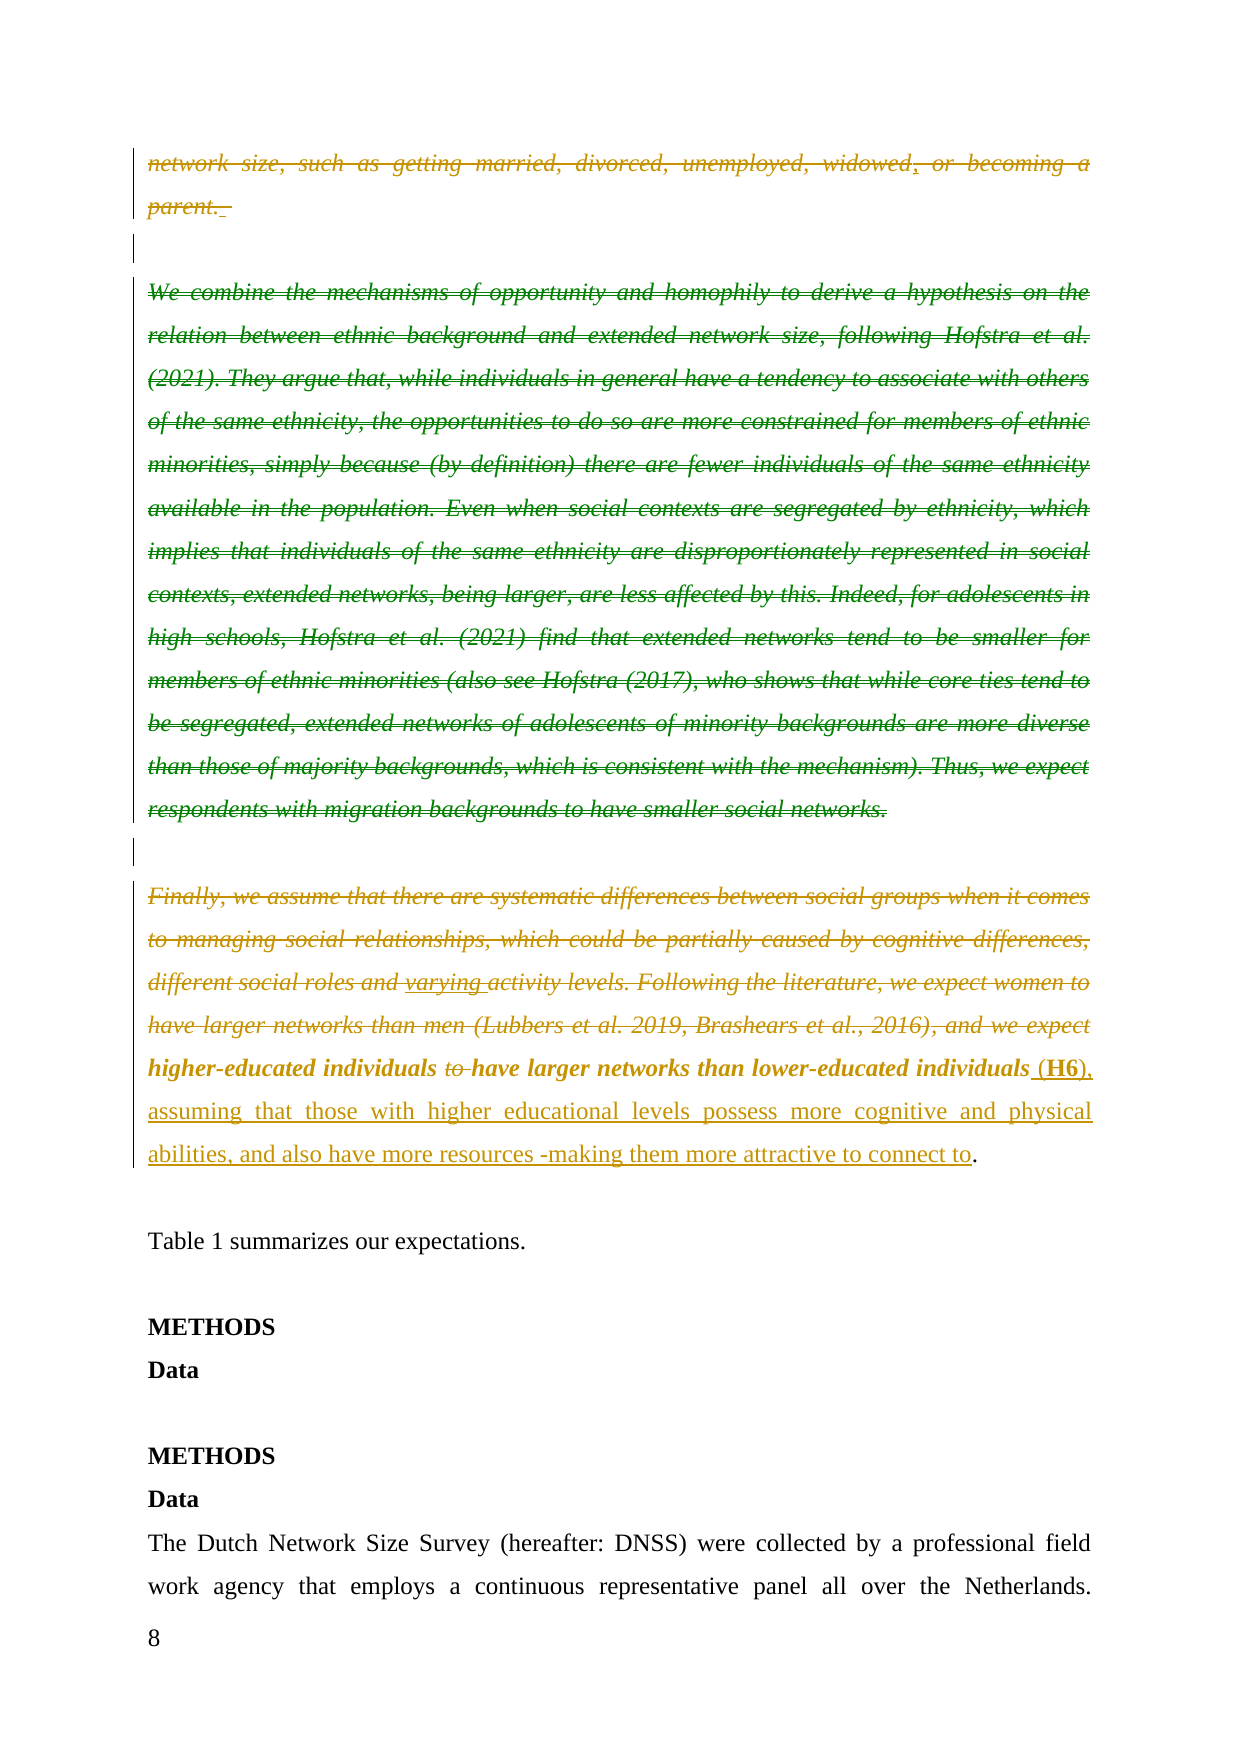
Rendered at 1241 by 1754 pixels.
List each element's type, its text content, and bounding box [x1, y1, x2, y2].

text METHODS [148, 1312, 1093, 1341]
text higher-educated individuals have larger networks than lower-educated individuals. [148, 1123, 1093, 1168]
text Table 1 summarizes our expectations. [148, 1226, 1093, 1254]
text Data [148, 1484, 1093, 1513]
text higher-educated individuals have larger networks than lower-educated individuals. [148, 881, 1093, 1121]
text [148, 1528, 1093, 1599]
text Data [148, 1355, 1093, 1384]
text . [148, 148, 1093, 219]
text METHODS [148, 1441, 1093, 1470]
